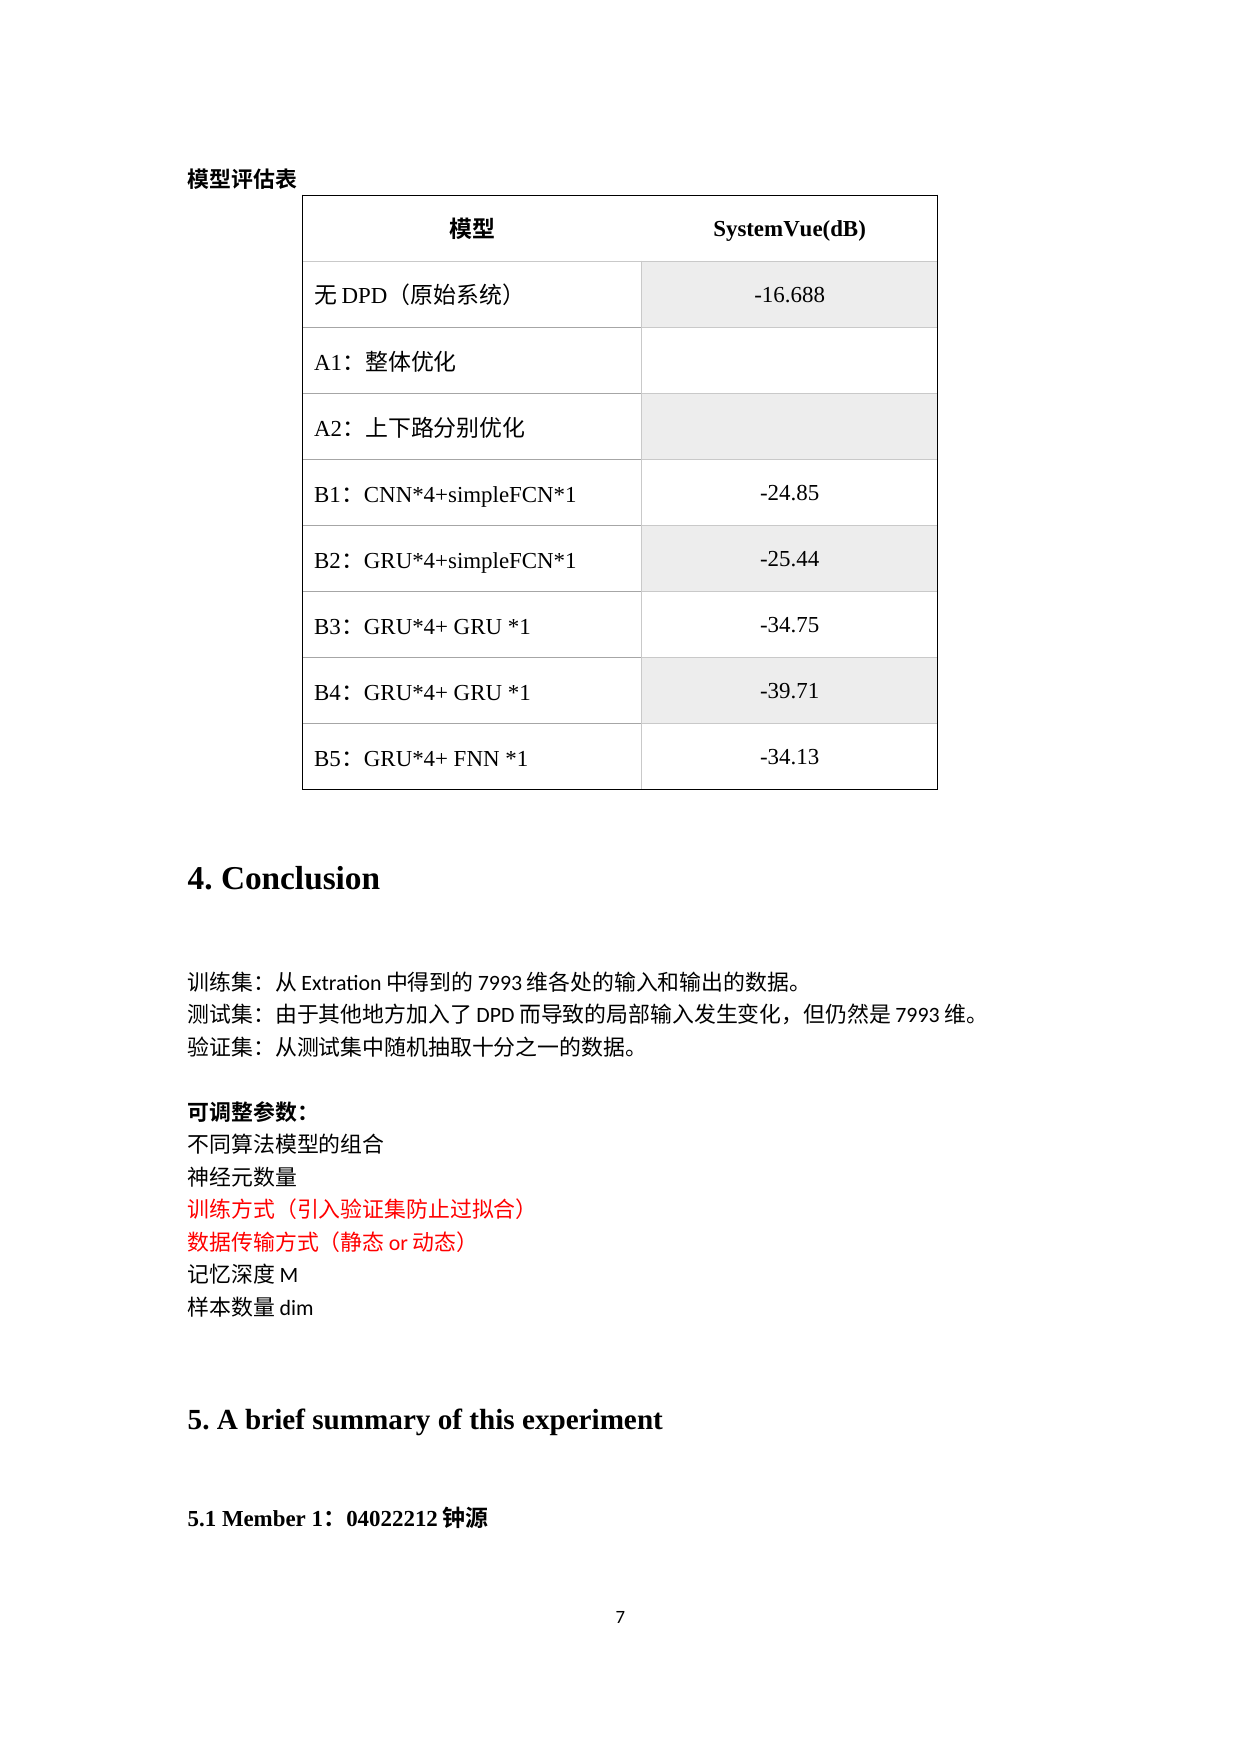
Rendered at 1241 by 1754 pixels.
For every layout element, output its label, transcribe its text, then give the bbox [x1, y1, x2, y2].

table_cell B2：GRU*4+simpleFCN*1 [303, 526, 641, 591]
table_cell -24.85 [642, 460, 937, 525]
table_cell B1：CNN*4+simpleFCN*1 [303, 460, 641, 525]
table_cell -34.13 [642, 724, 937, 789]
table_cell B4：GRU*4+ GRU *1 [303, 658, 641, 723]
subtitle 4. Conclusion [187, 845, 1053, 910]
table_cell -25.44 [642, 526, 937, 591]
table_header 模型 [303, 196, 641, 261]
text 可调整参数： 不同算法模型的组合 [187, 1094, 1053, 1159]
text 神经元数量 [187, 1159, 1053, 1192]
table_cell B3：GRU*4+ GRU *1 [303, 592, 641, 657]
text 训练方式（引入验证集防止过拟合） [187, 1192, 1053, 1224]
table_cell [642, 394, 937, 459]
table_cell -16.688 [642, 262, 937, 327]
table_cell A1：整体优化 [303, 328, 641, 393]
table_cell A2：上下路分别优化 [303, 394, 641, 459]
text 模型评估表 [187, 162, 1053, 194]
table_cell 无DPD（原始系统） [303, 262, 641, 327]
text 训练集：从Extration中得到的7993维各处的输入和输出的数据。 [187, 964, 1053, 997]
table_cell -34.75 [642, 592, 937, 657]
table_cell [642, 328, 937, 393]
text 验证集：从测试集中随机抽取十分之一的数据。 [187, 1029, 1053, 1062]
text 记忆深度M [187, 1257, 1053, 1289]
text 测试集：由于其他地方加入了DPD而导致的局部输入发生变化，但仍然是7993维。 [187, 997, 1053, 1029]
text 样本数量dim [187, 1289, 1053, 1322]
text 5.1 Member 1：04022212钟源 [187, 1484, 1053, 1549]
table_cell B5：GRU*4+ FNN *1 [303, 724, 641, 789]
table_cell -39.71 [642, 658, 937, 723]
table_header SystemVue(dB) [641, 196, 937, 261]
text 数据传输方式（静态or动态） [187, 1224, 1053, 1257]
text 5. A brief summary of this experiment [187, 1387, 1053, 1452]
